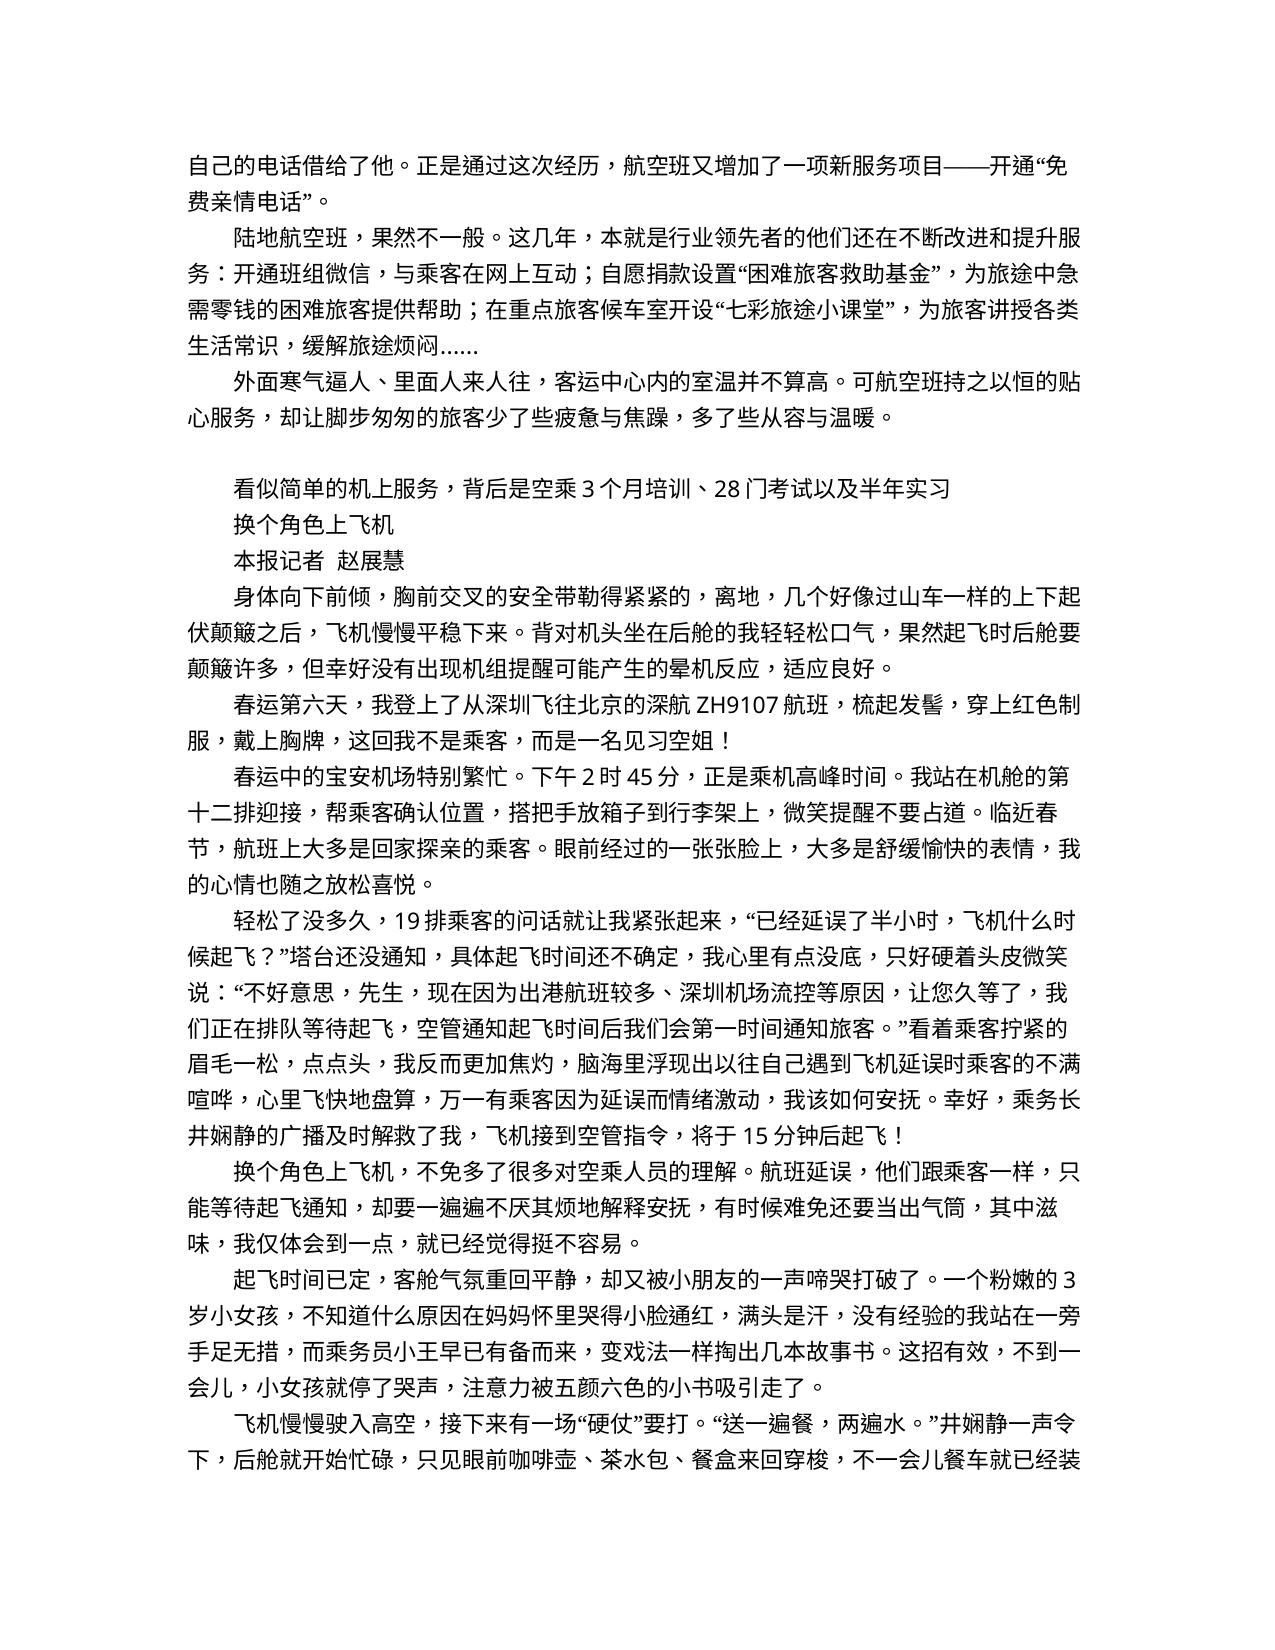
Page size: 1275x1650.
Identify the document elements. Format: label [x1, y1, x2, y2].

text [187, 150, 1087, 1475]
